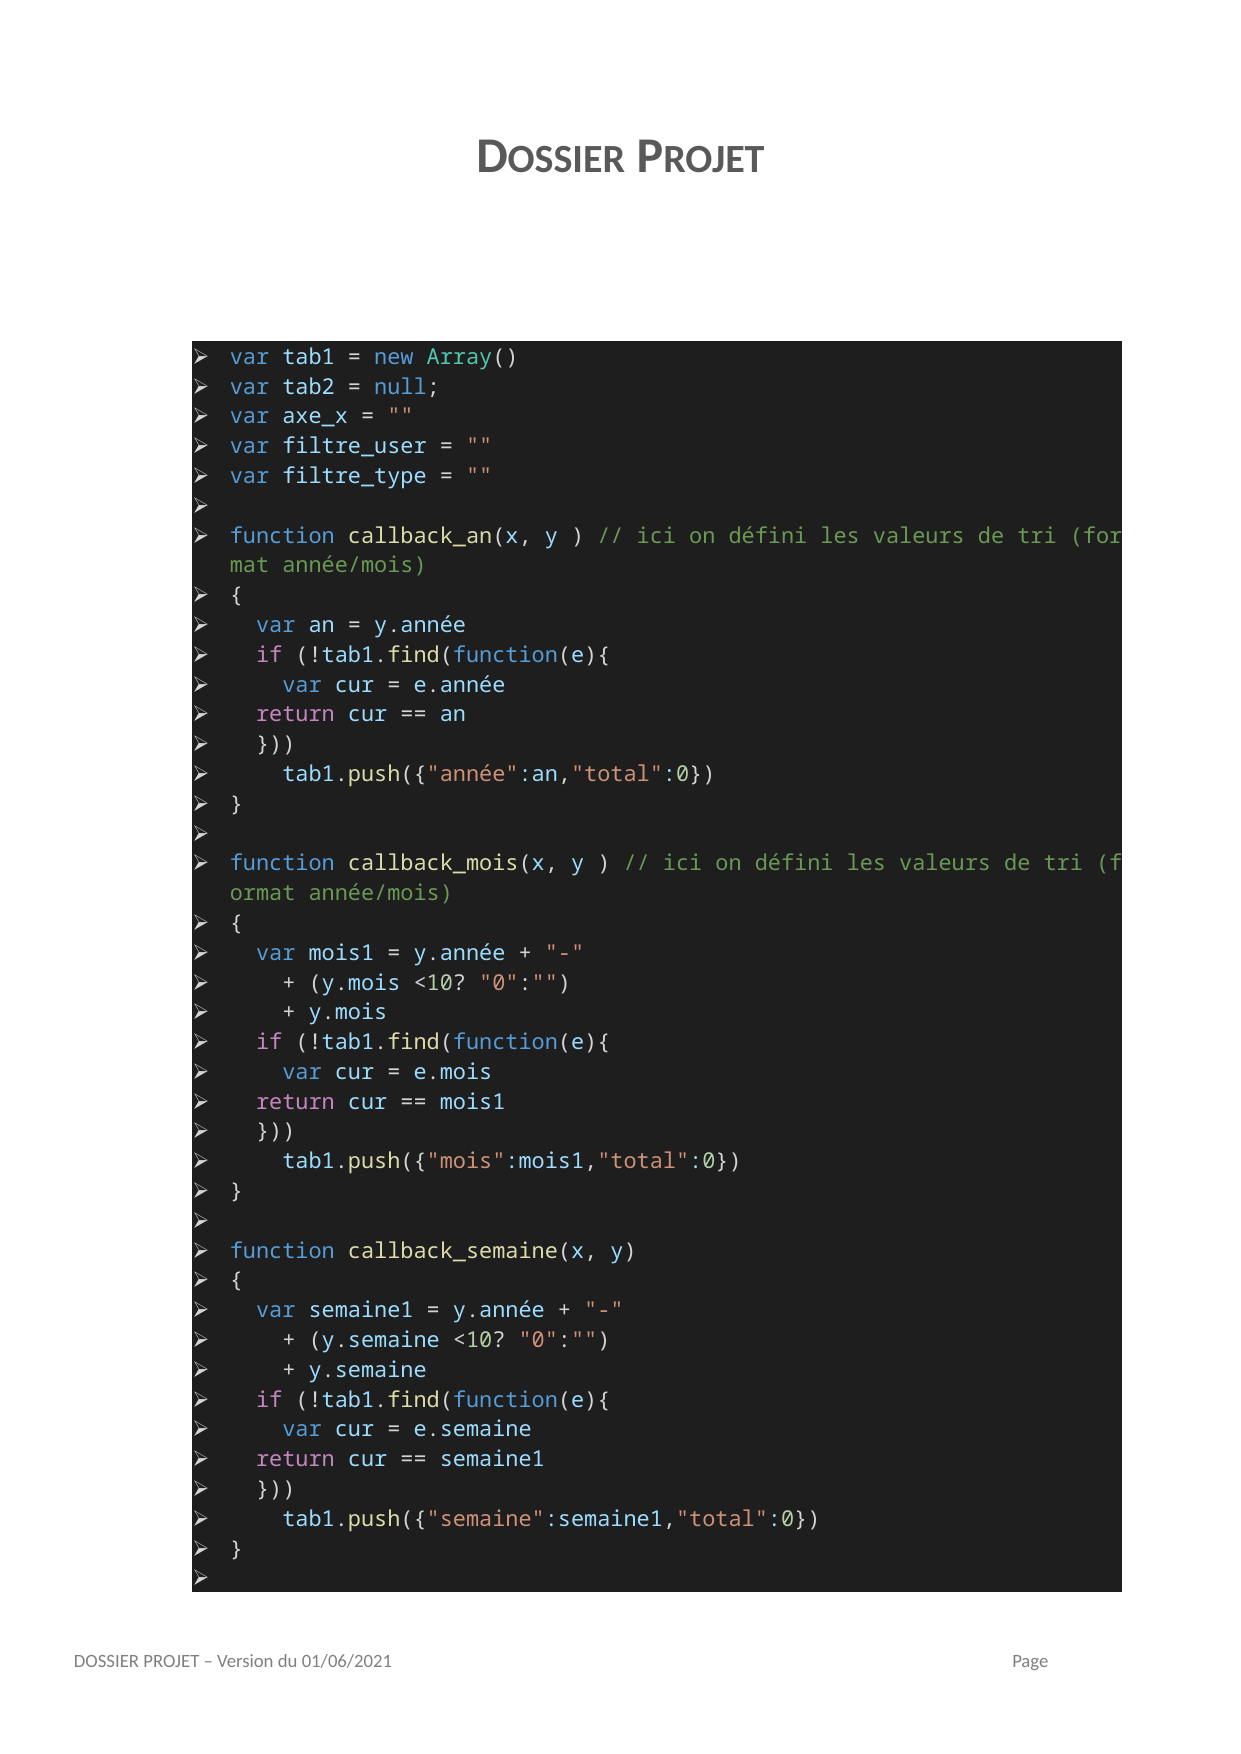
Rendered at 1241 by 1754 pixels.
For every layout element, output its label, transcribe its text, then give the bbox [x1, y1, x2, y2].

list var cur = e.semaine [192, 1413, 1122, 1443]
list } [192, 788, 1122, 818]
list var axe_x = "" [192, 401, 1122, 430]
list + y.semaine [192, 1354, 1122, 1384]
list } [192, 1533, 1122, 1562]
list { [192, 579, 1122, 609]
list tab1.push({"semaine":semaine1,"total":0}) [192, 1503, 1122, 1533]
list tab1.push({"mois":mois1,"total":0}) [192, 1145, 1122, 1175]
list var an = y.année [192, 609, 1122, 639]
list var semaine1 = y.année + "-" [192, 1294, 1122, 1324]
list return cur == an [192, 698, 1122, 728]
list })) [192, 1473, 1122, 1503]
list + y.mois [192, 996, 1122, 1026]
list tab1.push({"année":an,"total":0}) [192, 758, 1122, 788]
list { [192, 907, 1122, 937]
list + (y.mois <10? "0":"") [192, 967, 1122, 996]
list var filtre_type = "" [192, 460, 1122, 490]
list })) [192, 728, 1122, 758]
list if (!tab1.find(function(e){ [192, 1026, 1122, 1056]
list var mois1 = y.année + "-" [192, 937, 1122, 967]
list var cur = e.mois [192, 1056, 1122, 1086]
list var filtre_user = "" [192, 430, 1122, 460]
list var tab2 = null; [192, 371, 1122, 401]
list } [192, 1175, 1122, 1205]
list function callback_an(x, y ) // ici on défini les valeurs de tri (format année/mois) [192, 520, 1122, 579]
list })) [192, 1116, 1122, 1145]
list if (!tab1.find(function(e){ [192, 1384, 1122, 1413]
list { [192, 1264, 1122, 1294]
list function callback_semaine(x, y) [192, 1235, 1122, 1264]
list function callback_mois(x, y ) // ici on défini les valeurs de tri (format année/mois) [192, 847, 1122, 907]
list return cur == mois1 [192, 1086, 1122, 1116]
list return cur == semaine1 [192, 1443, 1122, 1473]
list + (y.semaine <10? "0":"") [192, 1324, 1122, 1354]
list var tab1 = new Array() [192, 341, 1122, 371]
list if (!tab1.find(function(e){ [192, 639, 1122, 669]
list var cur = e.année [192, 669, 1122, 698]
